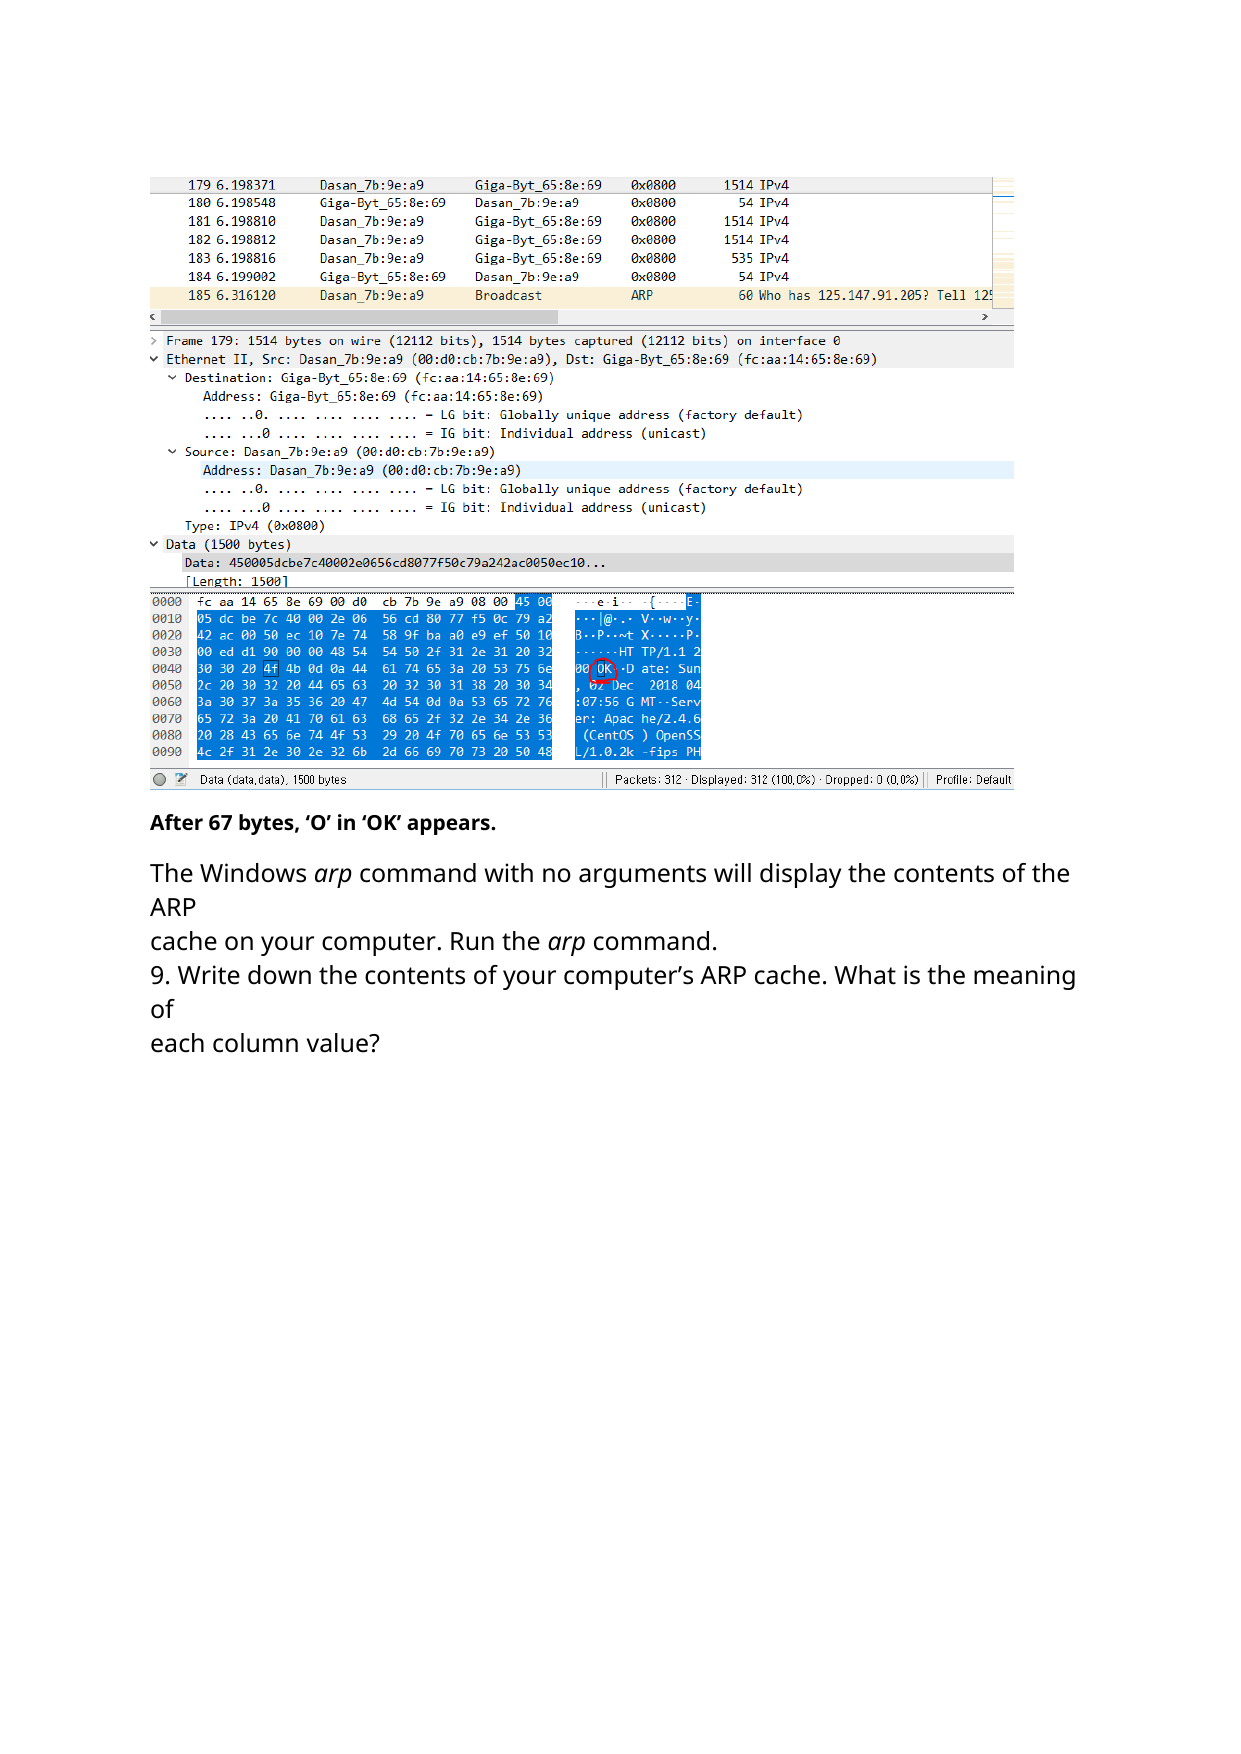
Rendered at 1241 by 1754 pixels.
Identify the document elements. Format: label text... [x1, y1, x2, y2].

text After 67 bytes, ‘O’ in ‘OK’ appears. [150, 808, 1090, 837]
text The Windows arp command with no arguments will display the contents of the ARP [150, 856, 1090, 924]
text cache on your computer. Run the arp command. [150, 924, 1090, 958]
picture [150, 177, 1014, 790]
text each column value? [150, 1026, 1090, 1060]
text 9. Write down the contents of your computer’s ARP cache. What is the meaning of [150, 958, 1090, 1026]
